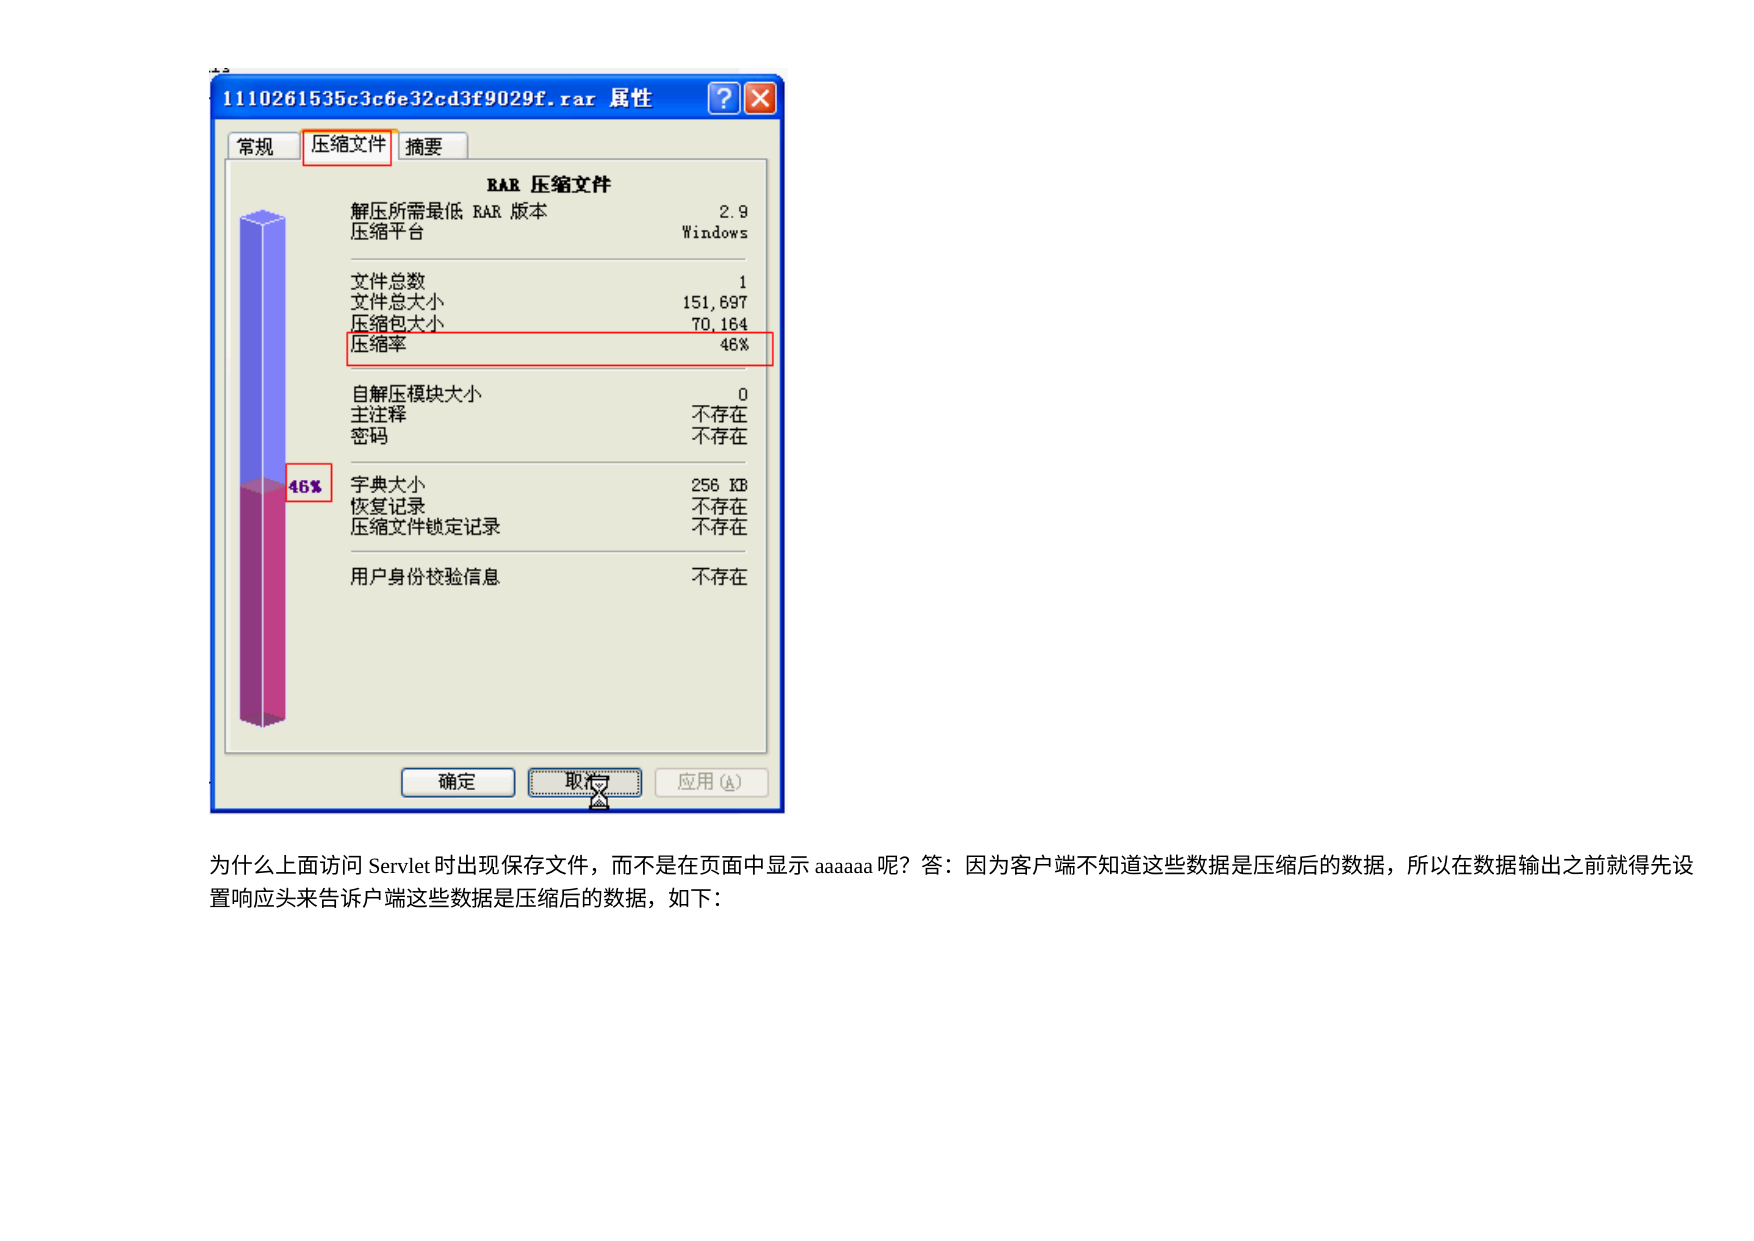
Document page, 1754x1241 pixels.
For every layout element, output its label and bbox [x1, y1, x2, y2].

text [209, 68, 1695, 913]
picture [209, 68, 788, 815]
